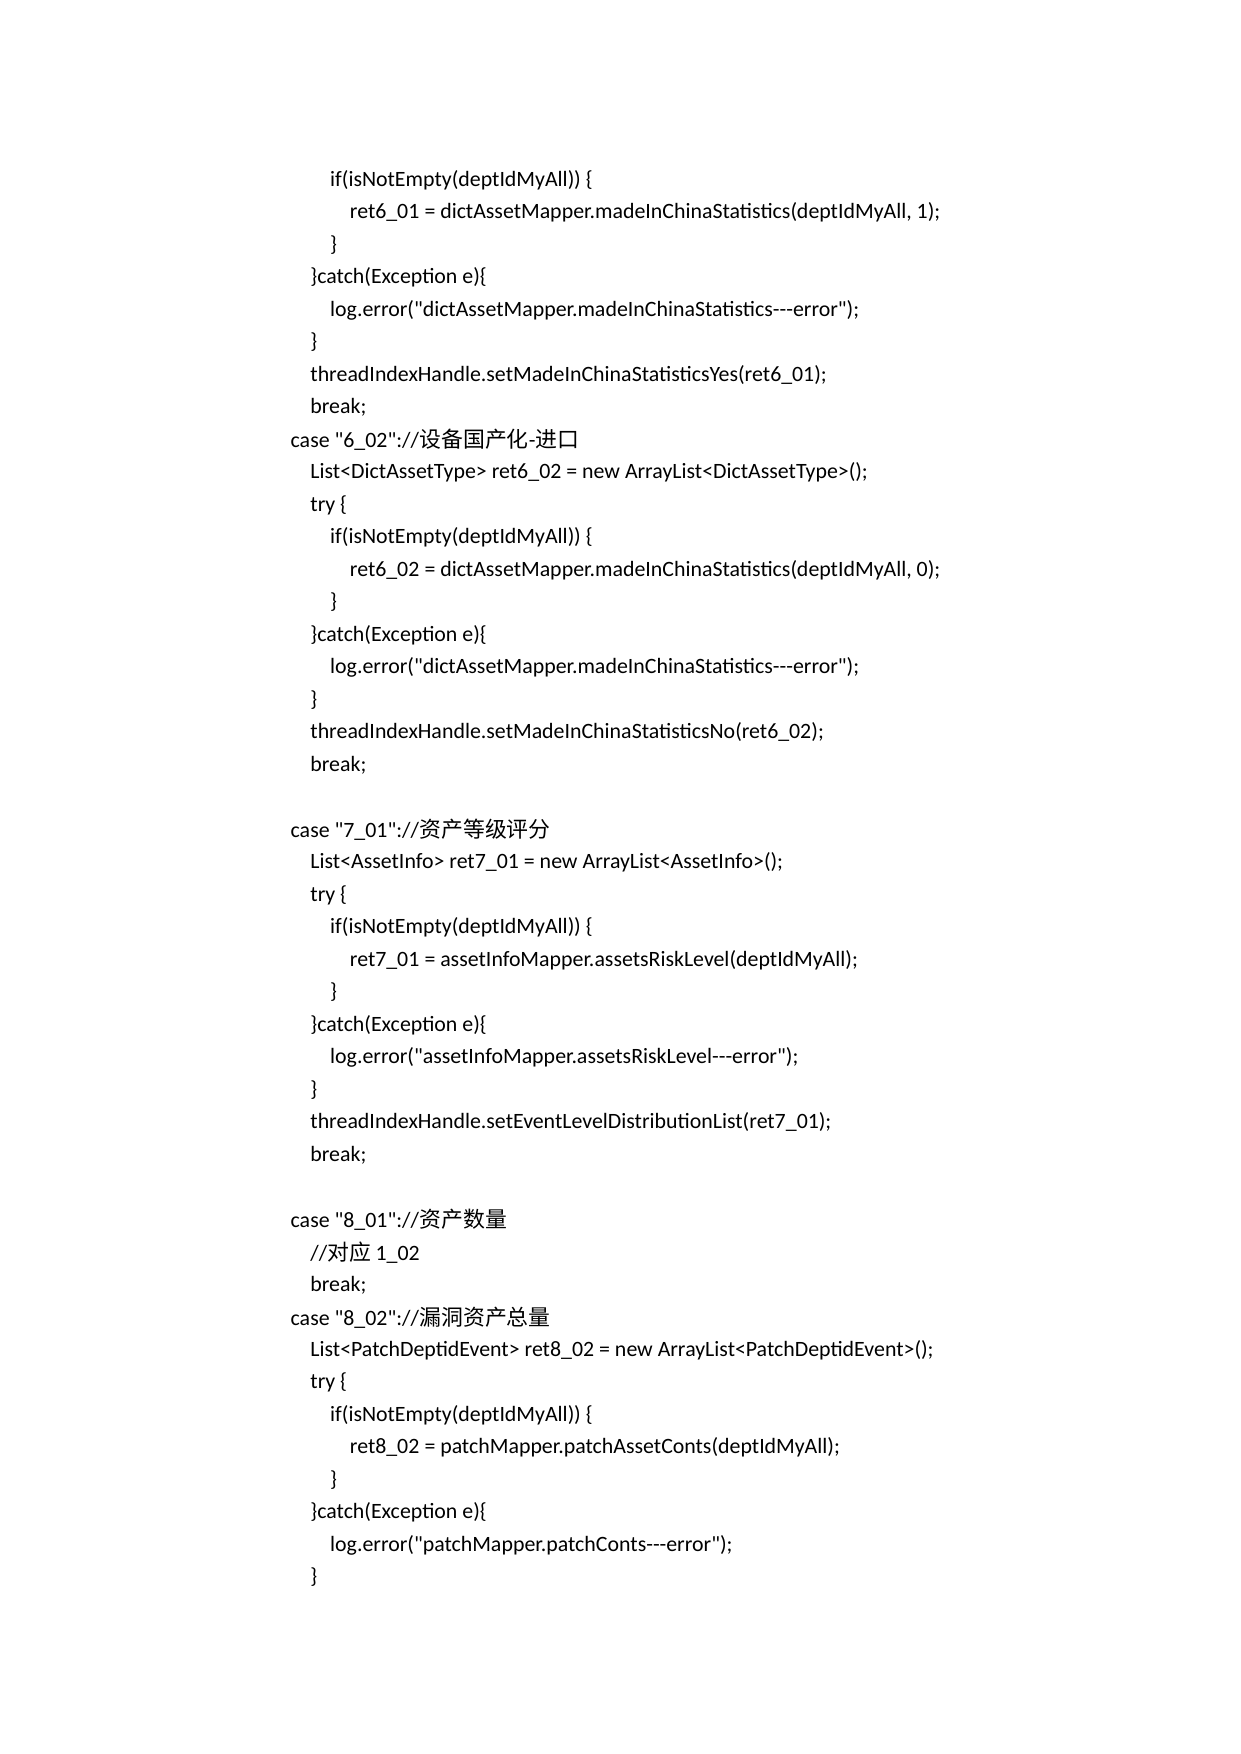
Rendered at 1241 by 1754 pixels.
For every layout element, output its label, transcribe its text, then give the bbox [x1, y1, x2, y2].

text List<DictAssetType> ret6_02 = new ArrayList<DictAssetType>(); [187, 454, 1053, 487]
text log.error("assetInfoMapper.assetsRiskLevel---error"); [187, 1039, 1053, 1072]
text break; [187, 1137, 1053, 1169]
text case "6_02"://设备国产化-进口 [187, 422, 1053, 454]
text case "7_01"://资产等级评分 [187, 812, 1053, 844]
text case "8_01"://资产数量 [187, 1202, 1053, 1234]
text }catch(Exception e){ [187, 1007, 1053, 1039]
text }catch(Exception e){ [187, 617, 1053, 649]
text ret7_01 = assetInfoMapper.assetsRiskLevel(deptIdMyAll); [187, 942, 1053, 974]
text ret6_02 = dictAssetMapper.madeInChinaStatistics(deptIdMyAll, 0); [187, 552, 1053, 584]
text if(isNotEmpty(deptIdMyAll)) { [187, 519, 1053, 552]
text case "8_02"://漏洞资产总量 [187, 1299, 1053, 1332]
text log.error("patchMapper.patchConts---error"); [187, 1527, 1053, 1559]
text try { [187, 877, 1053, 909]
text break; [187, 1267, 1053, 1299]
text ret6_01 = dictAssetMapper.madeInChinaStatistics(deptIdMyAll, 1); [187, 194, 1053, 227]
text } [187, 682, 1053, 714]
text } [187, 1072, 1053, 1104]
text try { [187, 1364, 1053, 1397]
text } [187, 584, 1053, 617]
text if(isNotEmpty(deptIdMyAll)) { [187, 162, 1053, 194]
text if(isNotEmpty(deptIdMyAll)) { [187, 1397, 1053, 1429]
text log.error("dictAssetMapper.madeInChinaStatistics---error"); [187, 649, 1053, 682]
text threadIndexHandle.setMadeInChinaStatisticsYes(ret6_01); [187, 357, 1053, 389]
text } [187, 227, 1053, 259]
text } [187, 974, 1053, 1007]
text } [187, 1462, 1053, 1494]
text } [187, 1559, 1053, 1592]
text ret8_02 = patchMapper.patchAssetConts(deptIdMyAll); [187, 1429, 1053, 1462]
text List<PatchDeptidEvent> ret8_02 = new ArrayList<PatchDeptidEvent>(); [187, 1332, 1053, 1364]
text }catch(Exception e){ [187, 1494, 1053, 1527]
text threadIndexHandle.setMadeInChinaStatisticsNo(ret6_02); [187, 714, 1053, 747]
text break; [187, 747, 1053, 779]
text } [187, 324, 1053, 357]
text break; [187, 389, 1053, 422]
text if(isNotEmpty(deptIdMyAll)) { [187, 909, 1053, 942]
text try { [187, 487, 1053, 519]
text }catch(Exception e){ [187, 259, 1053, 292]
text List<AssetInfo> ret7_01 = new ArrayList<AssetInfo>(); [187, 844, 1053, 877]
text //对应1_02 [187, 1234, 1053, 1267]
text threadIndexHandle.setEventLevelDistributionList(ret7_01); [187, 1104, 1053, 1137]
text log.error("dictAssetMapper.madeInChinaStatistics---error"); [187, 292, 1053, 324]
